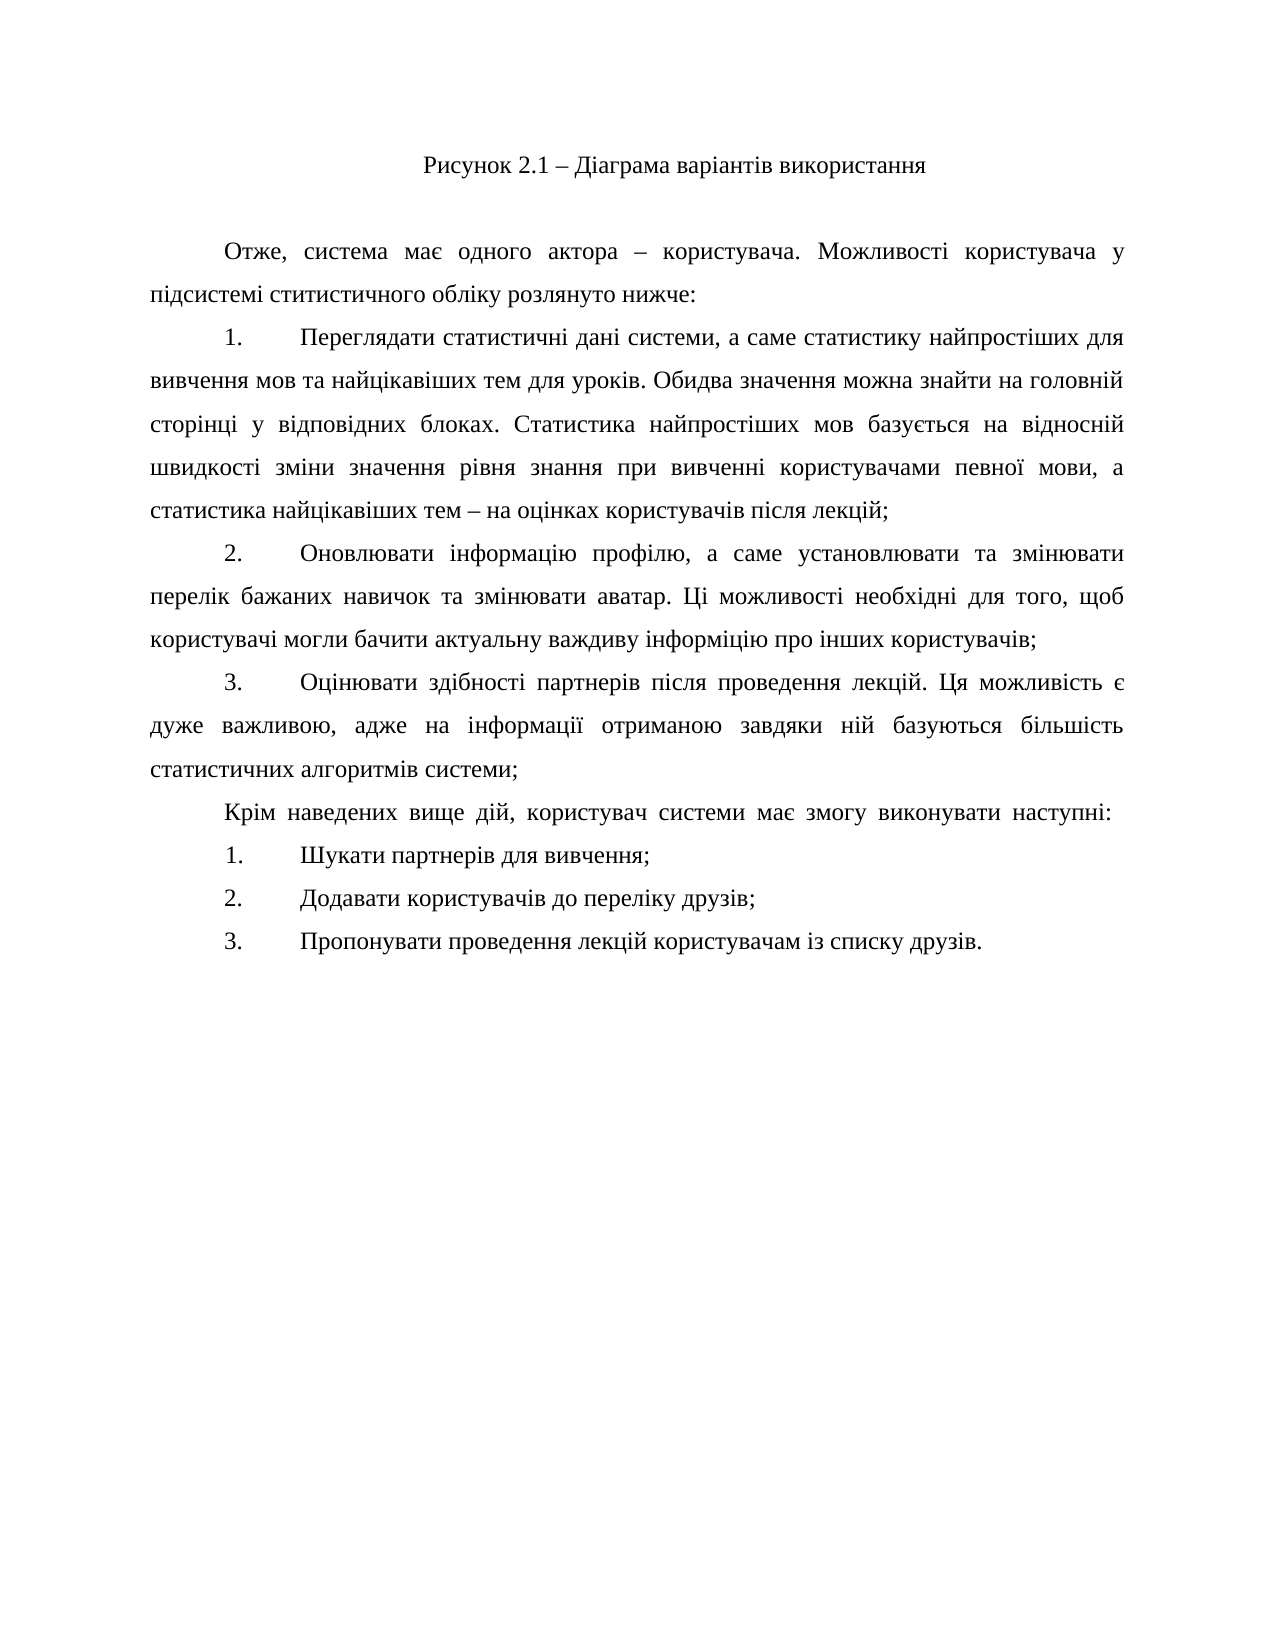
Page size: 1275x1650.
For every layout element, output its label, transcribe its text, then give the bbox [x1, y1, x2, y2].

text Отже, система має одного актора – користувача. Можливості користувача у підсистемі ститистичного обліку розлянуто нижче: [150, 236, 1125, 308]
text 2. Оновлювати інформацію профілю, а саме установлювати та змінювати перелік бажаних навичок та змінювати аватар. Ці можливості необхідні для того, щоб користувачі могли бачити актуальну важдиву інформіцію про інших користувачів; [150, 538, 1125, 653]
text Крім наведених вище дій, користувач системи має змогу виконувати наступні: 1. Шукати партнерів для вивчення; [150, 797, 1125, 869]
text 1. Переглядати статистичні дані системи, а саме статистику найпростіших для вивчення мов та найцікавіших тем для уроків. Обидва значення можна знайти на головній сторінці у відповідних блоках. Статистика найпростіших мов базується на відносній швидкості зміни значення рівня знання при вивченні користувачами певної мови, а статистика найцікавіших тем – на оцінках користувачів після лекцій; [150, 322, 1125, 524]
text Рисунок 2.1 – Діаграма варіантів використання [150, 150, 1125, 179]
text 3. Оцінювати здібності партнерів після проведення лекцій. Ця можливість є дуже важливою, адже на інформації отриманою завдяки ній базуються більшість статистичних алгоритмів системи; [150, 667, 1125, 782]
text 3. Пропонувати проведення лекцій користувачам із списку друзів. [150, 926, 1125, 955]
text 2. Додавати користувачів до переліку друзів; [150, 883, 1125, 912]
